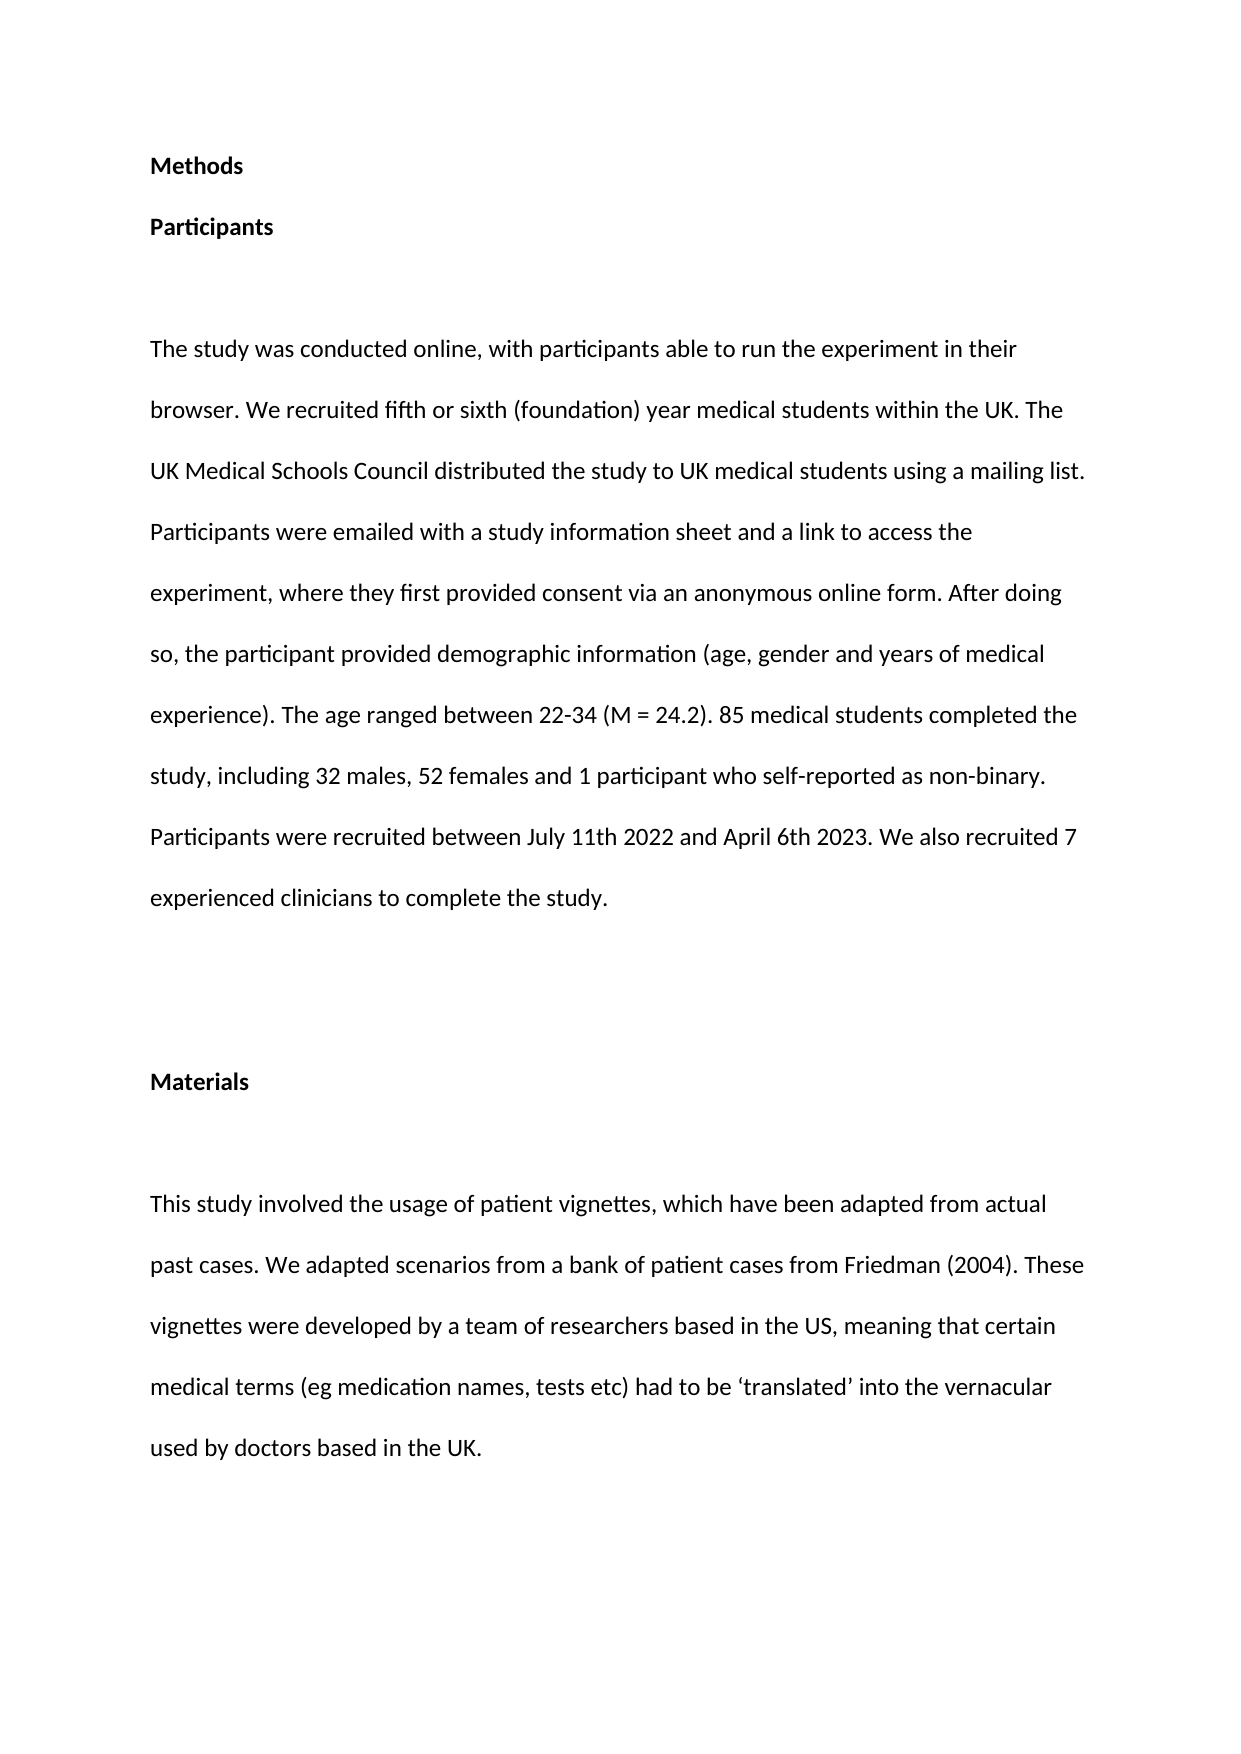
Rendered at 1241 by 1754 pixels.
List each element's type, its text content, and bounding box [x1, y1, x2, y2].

text The study was conducted online, with participants able to run the experiment in their browser. We recruited fifth or sixth (foundation) year medical students within the UK. The UK Medical Schools Council distributed the study to UK medical students using a mailing list. Participants were emailed with a study information sheet and a link to access the experiment, where they first provided consent via an anonymous online form. After doing so, the participant provided demographic information (age, gender and years of medical experience). The age ranged between 22-34 (M = 24.2). 85 medical students completed the study, including 32 males, 52 females and 1 participant who self-reported as non-binary. Participants were recruited between July 11th 2022 and April 6th 2023. We also recruited 7 experienced clinicians to complete the study. [150, 333, 1090, 913]
text Methods [150, 150, 1090, 181]
text Participants [150, 211, 1090, 242]
text Materials [150, 1066, 1090, 1096]
